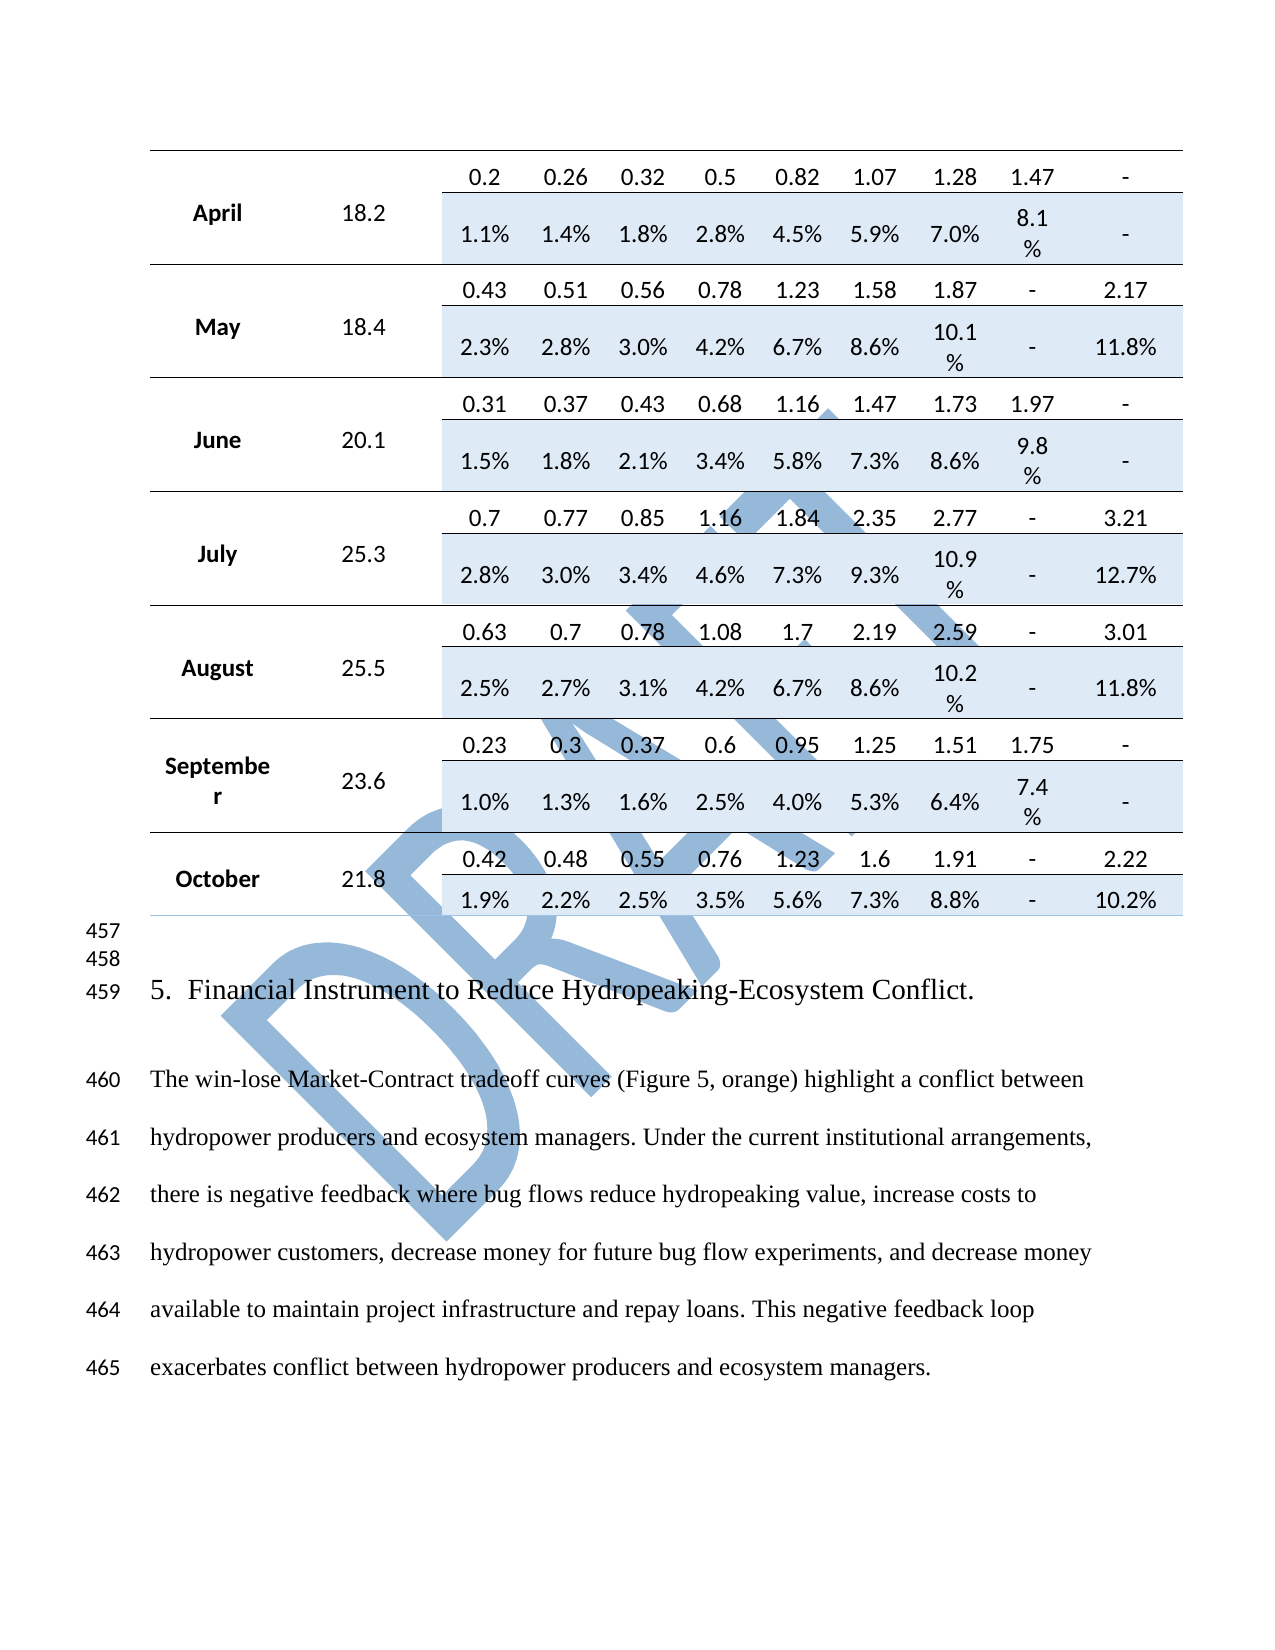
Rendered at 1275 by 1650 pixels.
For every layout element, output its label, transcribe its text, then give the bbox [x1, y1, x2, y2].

table_cell 9.3% [836, 534, 913, 604]
table_cell May [150, 265, 285, 377]
table_cell 11.8% [1068, 306, 1183, 377]
table_cell 3.4% [604, 534, 681, 604]
table_cell 1.87 [913, 265, 997, 305]
table_cell 0.37 [604, 719, 681, 760]
table_cell 0.51 [527, 265, 604, 305]
table_cell 5.8% [759, 420, 836, 491]
table_cell 1.0% [442, 761, 527, 832]
table_cell 0.85 [604, 492, 681, 532]
table_cell 0.56 [604, 265, 681, 305]
table_cell 1.08 [681, 606, 759, 646]
table_cell 0.7 [442, 492, 527, 532]
table_cell 2.8% [527, 306, 604, 377]
table_cell 2.77 [913, 492, 997, 532]
table_cell 7.0% [913, 193, 997, 264]
table_cell 3.5% [681, 875, 759, 915]
table_cell 0.63 [442, 606, 527, 646]
table_cell 1.47 [836, 378, 913, 419]
table_cell 6.4% [913, 761, 997, 832]
table_cell 1.1% [442, 193, 527, 264]
table_cell 11.8% [1068, 647, 1183, 718]
table_cell 4.0% [759, 761, 836, 832]
table_cell 10.2% [913, 647, 997, 718]
table_cell 8.1% [997, 193, 1068, 264]
table_cell 2.59 [913, 606, 997, 646]
table_cell 1.23 [759, 833, 836, 873]
table_cell 8.6% [836, 306, 913, 377]
table_cell 25.5 [285, 606, 442, 718]
text The win-lose Market-Contract tradeoff curves (Figure 5, orange) highlight a conflict between hydropower producers and ecosystem managers. Under the current institutional arrangements, there is negative feedback where bug flows reduce hydropeaking value, increase costs to hydropower customers, decrease money for future bug flow experiments, and decrease money available to maintain project infrastructure and repay loans. This negative feedback loop exacerbates conflict between hydropower producers and ecosystem managers. [150, 1064, 1125, 1380]
table_cell 0.26 [527, 151, 604, 192]
table_cell 4.2% [681, 647, 759, 718]
table_cell - [997, 265, 1068, 305]
table_cell 2.8% [681, 193, 759, 264]
table_cell 2.5% [604, 875, 681, 915]
table_cell 0.37 [527, 378, 604, 419]
table_cell 2.1% [604, 420, 681, 491]
table_cell 10.2% [1068, 875, 1183, 915]
table_cell 3.0% [527, 534, 604, 604]
table_cell 2.7% [527, 647, 604, 718]
table_cell 5.3% [836, 761, 913, 832]
table_cell October [150, 833, 285, 915]
table_cell 1.91 [913, 833, 997, 873]
table_cell 0.42 [442, 833, 527, 873]
table_cell 2.19 [836, 606, 913, 646]
table_cell 7.3% [836, 420, 913, 491]
table_cell 6.7% [759, 306, 836, 377]
table_cell 1.16 [759, 378, 836, 419]
table_cell 2.3% [442, 306, 527, 377]
table_cell 7.3% [759, 534, 836, 604]
table_cell 0.32 [604, 151, 681, 192]
table_cell 1.6% [604, 761, 681, 832]
table_cell 0.76 [681, 833, 759, 873]
table_cell 1.7 [759, 606, 836, 646]
table_cell - [997, 492, 1068, 532]
table_cell 0.2 [442, 151, 527, 192]
table_cell 7.3% [836, 875, 913, 915]
table_cell 21.8 [285, 833, 442, 915]
table_cell 1.25 [836, 719, 913, 760]
table_cell 3.0% [604, 306, 681, 377]
table_cell 4.5% [759, 193, 836, 264]
table_cell - [997, 875, 1068, 915]
table_cell 1.07 [836, 151, 913, 192]
table_cell 10.9% [913, 534, 997, 604]
table_cell 0.5 [681, 151, 759, 192]
table_cell 0.78 [604, 606, 681, 646]
table_cell 1.9% [442, 875, 527, 915]
table_cell - [997, 647, 1068, 718]
subtitle Financial Instrument to Reduce Hydropeaking-Ecosystem Conflict. [150, 972, 1125, 1006]
table_cell 20.1 [285, 378, 442, 491]
table_cell 1.75 [997, 719, 1068, 760]
table_cell 8.6% [836, 647, 913, 718]
table_cell July [150, 492, 285, 604]
table_cell 0.48 [527, 833, 604, 873]
table_cell 0.7 [527, 606, 604, 646]
table_cell 3.1% [604, 647, 681, 718]
table_cell 18.2 [285, 151, 442, 264]
table_cell 7.4% [997, 761, 1068, 832]
table_cell - [997, 306, 1068, 377]
table_cell 0.68 [681, 378, 759, 419]
table_cell 0.43 [442, 265, 527, 305]
table_cell - [997, 606, 1068, 646]
table_cell 1.5% [442, 420, 527, 491]
table_cell 2.2% [527, 875, 604, 915]
table_cell 8.6% [913, 420, 997, 491]
table_cell 5.9% [836, 193, 913, 264]
table_cell - [1068, 193, 1183, 264]
table_cell 2.5% [442, 647, 527, 718]
table_cell 9.8% [997, 420, 1068, 491]
table_cell 1.58 [836, 265, 913, 305]
table_cell 2.5% [681, 761, 759, 832]
table_cell 10.1% [913, 306, 997, 377]
table_cell 4.2% [681, 306, 759, 377]
table_cell - [997, 833, 1068, 873]
table_cell 2.8% [442, 534, 527, 604]
table_cell 1.6 [836, 833, 913, 873]
table_cell 3.21 [1068, 492, 1183, 532]
table_cell 0.6 [681, 719, 759, 760]
table_cell 0.55 [604, 833, 681, 873]
table_cell 1.47 [997, 151, 1068, 192]
table_cell 6.7% [759, 647, 836, 718]
table_cell 23.6 [285, 719, 442, 832]
table_cell 0.31 [442, 378, 527, 419]
table_cell April [150, 151, 285, 264]
table_cell 8.8% [913, 875, 997, 915]
table_cell - [1068, 151, 1183, 192]
table_cell 1.97 [997, 378, 1068, 419]
table_cell - [1068, 420, 1183, 491]
table_cell 1.73 [913, 378, 997, 419]
table_cell 0.78 [681, 265, 759, 305]
table_cell 0.3 [527, 719, 604, 760]
table_cell 1.8% [527, 420, 604, 491]
table_cell 4.6% [681, 534, 759, 604]
table_cell - [1068, 378, 1183, 419]
table_cell 3.4% [681, 420, 759, 491]
table_cell September [150, 719, 285, 832]
table_cell 1.28 [913, 151, 997, 192]
table_cell 0.82 [759, 151, 836, 192]
table_cell 5.6% [759, 875, 836, 915]
table_cell 2.22 [1068, 833, 1183, 873]
table_cell 2.35 [836, 492, 913, 532]
table_cell 1.16 [681, 492, 759, 532]
table_cell 25.3 [285, 492, 442, 604]
table_cell 0.77 [527, 492, 604, 532]
table_cell 1.84 [759, 492, 836, 532]
table_cell 18.4 [285, 265, 442, 377]
table_cell - [1068, 761, 1183, 832]
table_cell 1.3% [527, 761, 604, 832]
table_cell 2.17 [1068, 265, 1183, 305]
table_cell - [1068, 719, 1183, 760]
table_cell 0.95 [759, 719, 836, 760]
table_cell 1.51 [913, 719, 997, 760]
table_cell June [150, 378, 285, 491]
table_cell 3.01 [1068, 606, 1183, 646]
table_cell 1.8% [604, 193, 681, 264]
table_cell August [150, 606, 285, 718]
table_cell - [997, 534, 1068, 604]
table_cell 1.23 [759, 265, 836, 305]
table_cell 0.23 [442, 719, 527, 760]
table_cell 0.43 [604, 378, 681, 419]
table_cell 1.4% [527, 193, 604, 264]
table_cell 12.7% [1068, 534, 1183, 604]
